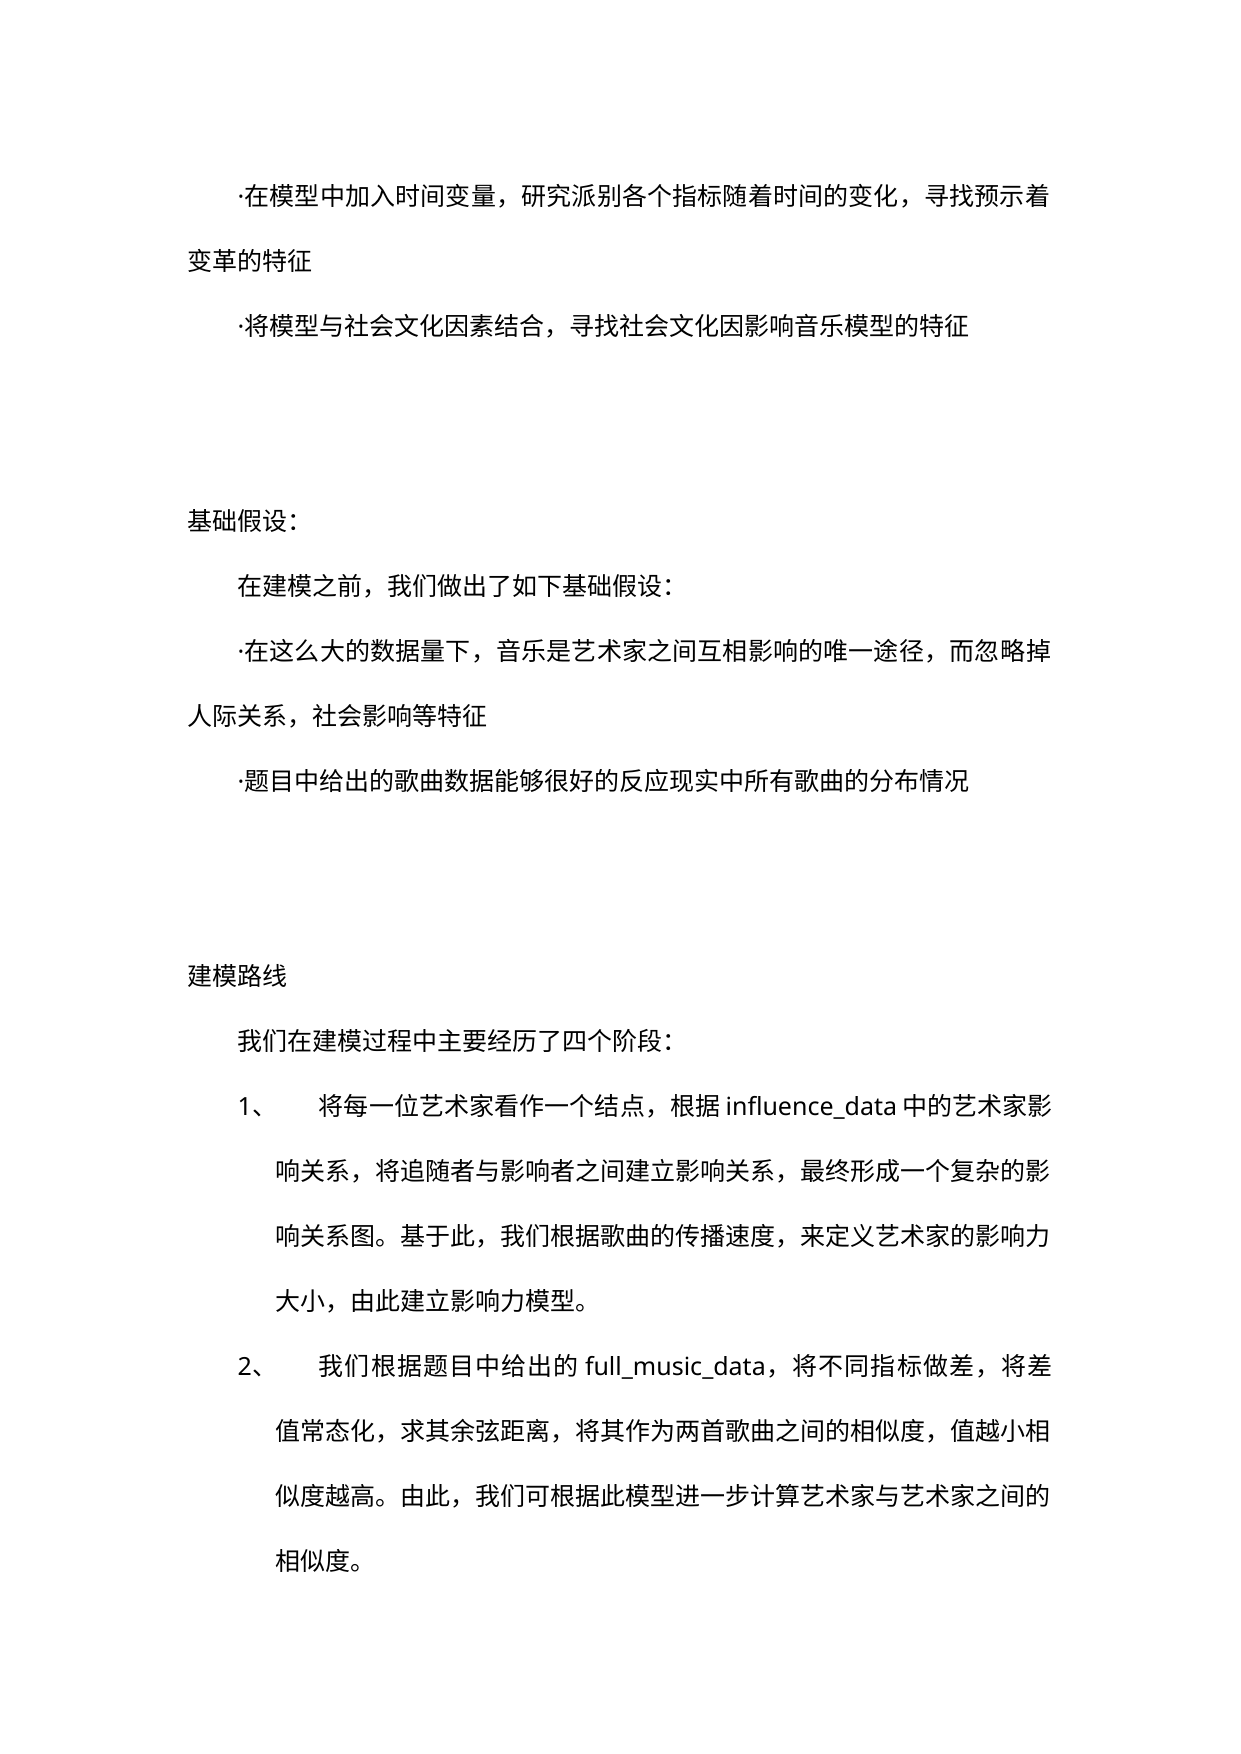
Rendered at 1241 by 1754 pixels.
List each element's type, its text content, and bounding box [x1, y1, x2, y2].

text 基础假设： [187, 487, 1053, 552]
text 我们在建模过程中主要经历了四个阶段： [187, 1007, 1053, 1072]
text ·在模型中加入时间变量，研究派别各个指标随着时间的变化，寻找预示着变革的特征 [187, 162, 1053, 292]
text 建模路线 [187, 942, 1053, 1007]
text ·题目中给出的歌曲数据能够很好的反应现实中所有歌曲的分布情况 [187, 747, 1053, 812]
text ·将模型与社会文化因素结合，寻找社会文化因影响音乐模型的特征 [187, 292, 1053, 357]
text 在建模之前，我们做出了如下基础假设： [187, 552, 1053, 617]
list 我们根据题目中给出的full_music_data，将不同指标做差，将差值常态化，求其余弦距离，将其作为两首歌曲之间的相似度，值越小相似度越高。由此，我们可根据此模型进一步计算艺术家与艺术家之间的相似度。 [237, 1332, 1053, 1592]
list 将每一位艺术家看作一个结点，根据influence_data中的艺术家影响关系，将追随者与影响者之间建立影响关系，最终形成一个复杂的影响关系图。基于此，我们根据歌曲的传播速度，来定义艺术家的影响力大小，由此建立影响力模型。 [237, 1072, 1053, 1332]
text ·在这么大的数据量下，音乐是艺术家之间互相影响的唯一途径，而忽略掉人际关系，社会影响等特征 [187, 617, 1053, 747]
